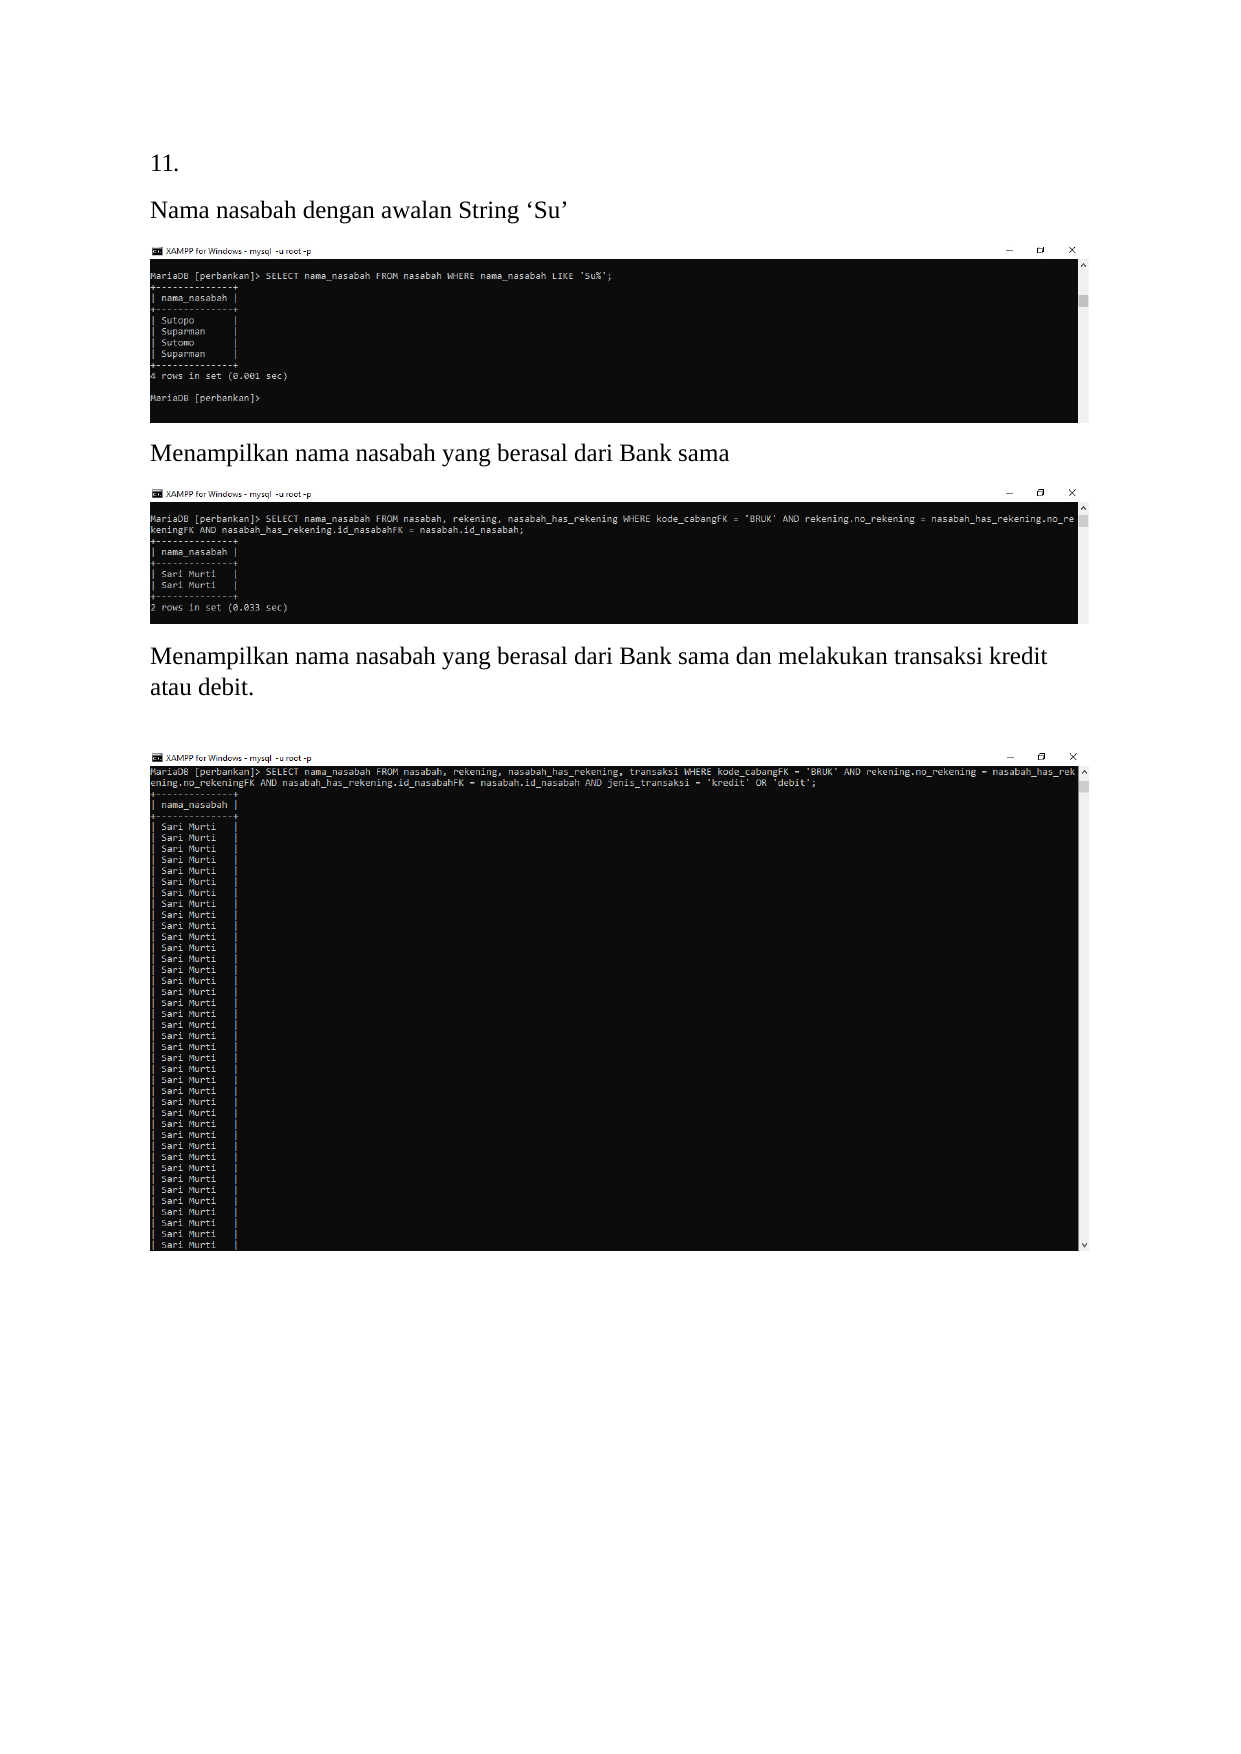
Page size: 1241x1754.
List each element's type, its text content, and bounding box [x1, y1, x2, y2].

picture [150, 753, 1090, 1251]
text Menampilkan nama nasabah yang berasal dari Bank sama dan melakukan transaksi kredit atau debit. [150, 624, 1087, 701]
picture [150, 489, 1089, 624]
text Nama nasabah dengan awalan String ‘Su’ [150, 195, 1136, 223]
picture [150, 247, 1089, 423]
